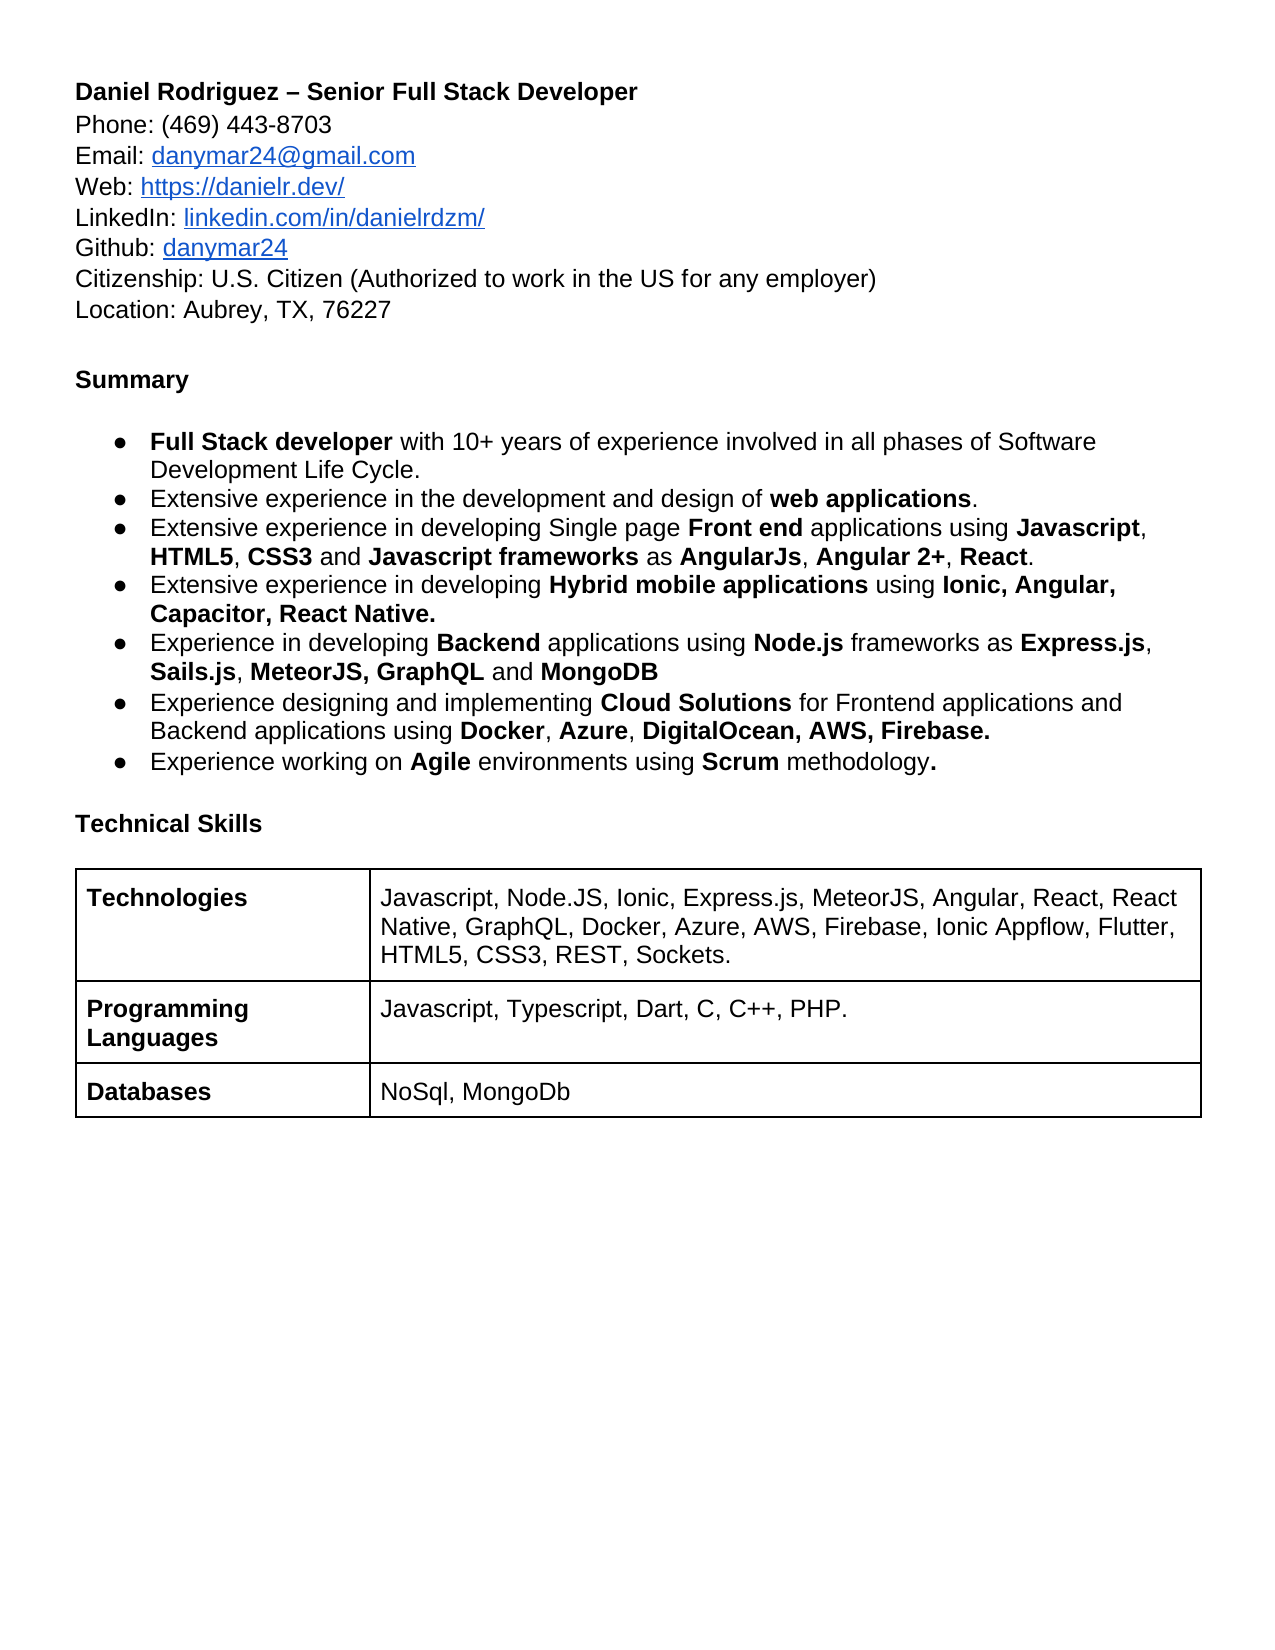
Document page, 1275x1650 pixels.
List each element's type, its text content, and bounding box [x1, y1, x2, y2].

text Web: https://danielr.dev/ [75, 172, 1200, 200]
text Citizenship: U.S. Citizen (Authorized to work in the US for any employer) [75, 264, 1200, 293]
list Extensive experience in the development and design of web applications. [112, 484, 1200, 513]
list Full Stack developer with 10+ years of experience involved in all phases of Software Development Life Cycle. [112, 427, 1200, 484]
table_cell NoSql, MongoDb [371, 1064, 1200, 1116]
text LinkedIn: linkedin.com/in/danielrdzm/ [75, 202, 1200, 231]
text Summary [75, 365, 1200, 394]
table_header Technologies [77, 870, 369, 979]
text Email: danymar24@gmail.com [75, 141, 1200, 169]
table_header Javascript, Node.JS, Ionic, Express.js, MeteorJS, Angular, React, React Native, GraphQL, Docker, Azure, AWS, Firebase, Ionic Appflow, Flutter, HTML5, CSS3, REST, Sockets. [371, 870, 1200, 979]
table_cell Javascript, Typescript, Dart, C, C++, PHP. [371, 982, 1200, 1062]
list Extensive experience in developing Single page Front end applications using Javascript, HTML5, CSS3 and Javascript frameworks as AngularJs, Angular 2+, React. [112, 513, 1200, 570]
list Extensive experience in developing Hybrid mobile applications using Ionic, Angular, Capacitor, React Native. [112, 570, 1200, 628]
text Daniel Rodriguez – Senior Full Stack Developer [75, 77, 1200, 106]
text Github: danymar24 [75, 233, 1200, 262]
list Experience in developing Backend applications using Node.js frameworks as Express.js, Sails.js, MeteorJS, GraphQL and MongoDB [112, 628, 1200, 685]
text Technical Skills [75, 809, 1200, 837]
list Experience working on Agile environments using Scrum methodology. [112, 747, 1200, 776]
table_cell Databases [77, 1064, 369, 1116]
text Location: Aubrey, TX, 76227 [75, 295, 1200, 324]
list Experience designing and implementing Cloud Solutions for Frontend applications and Backend applications using Docker, Azure, DigitalOcean, AWS, Firebase. [112, 687, 1200, 745]
text Phone: (469) 443-8703 [75, 110, 1200, 139]
table_cell Programming Languages [77, 982, 369, 1062]
